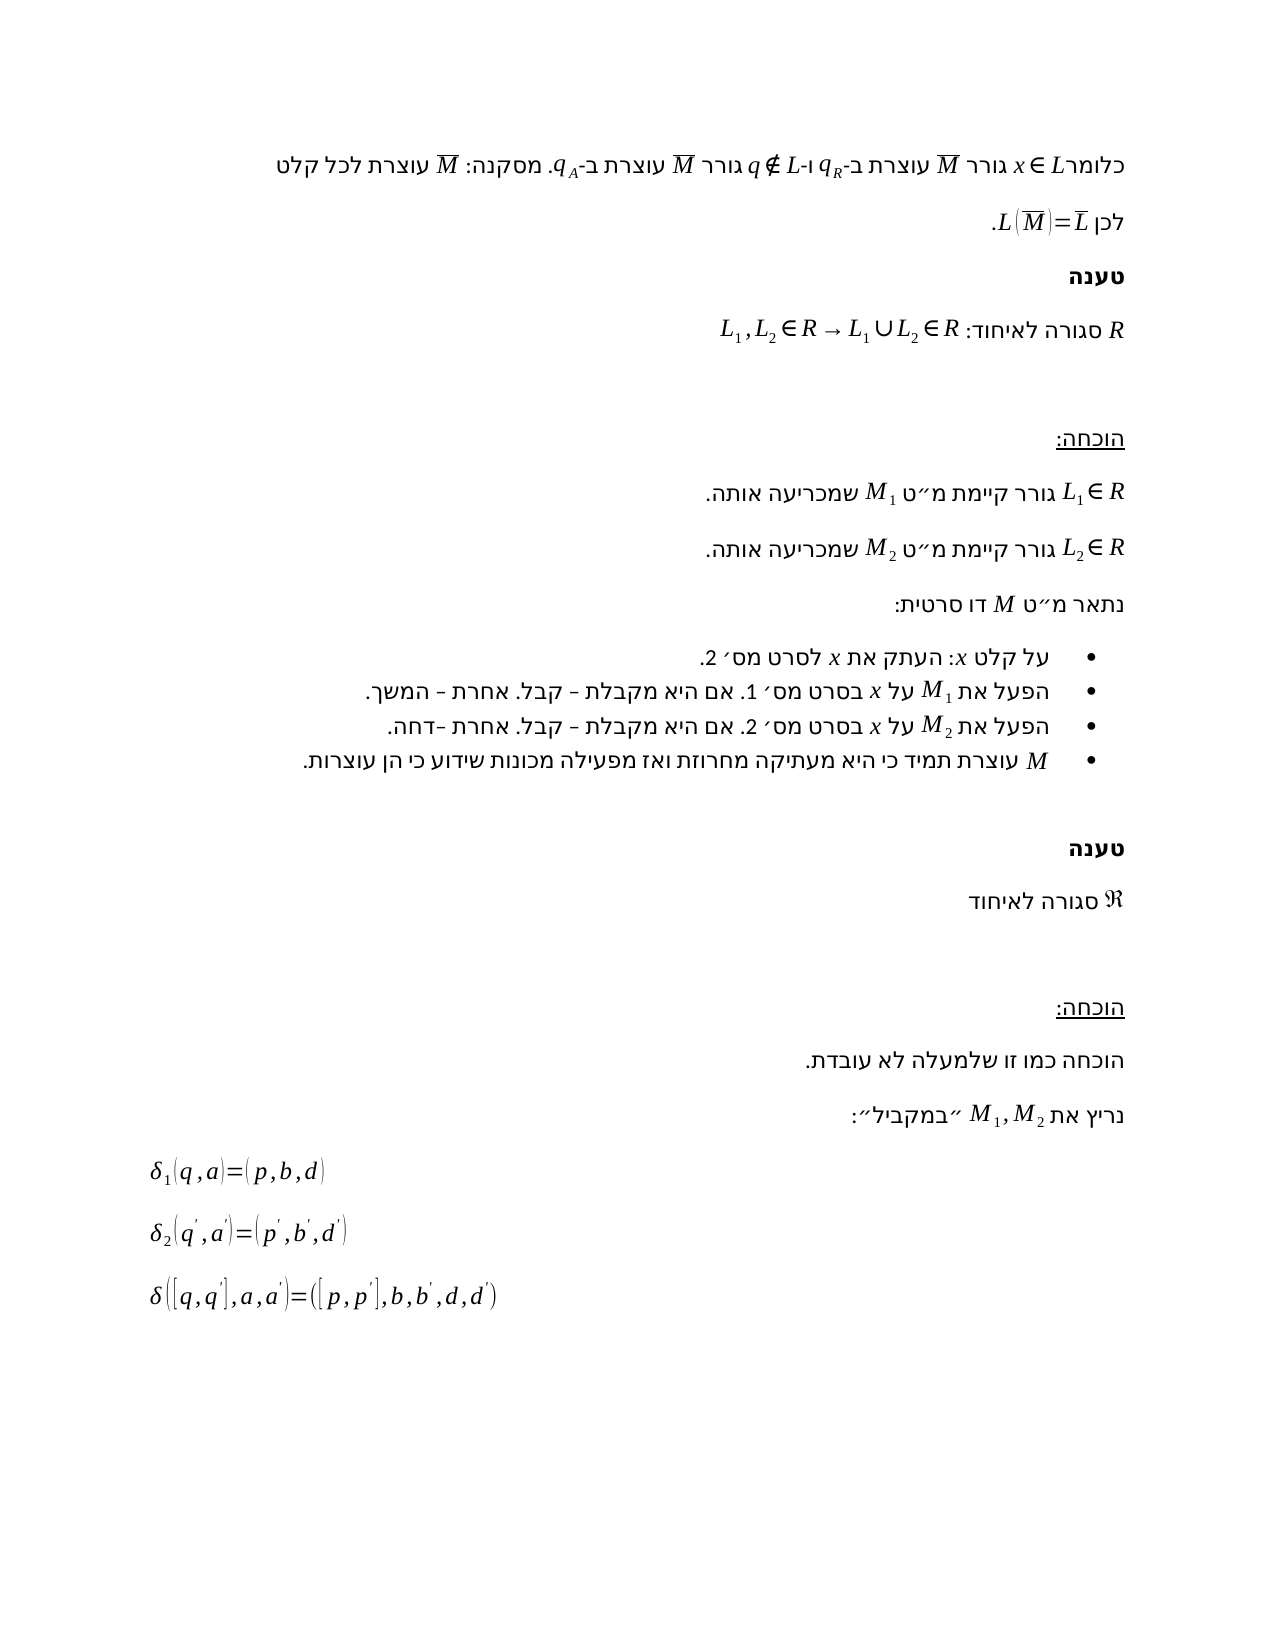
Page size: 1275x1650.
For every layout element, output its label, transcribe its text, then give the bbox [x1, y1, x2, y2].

text גורר קיימת מ״ט שמכריעה אותה. [150, 534, 1125, 565]
list על קלט : העתק את לסרט מס׳ 2. [150, 643, 1087, 671]
list עוצרת תמיד כי היא מעתיקה מחרוזת ואז מפעילה מכונות שידוע כי הן עוצרות. [150, 746, 1087, 809]
text נתאר מ״ט דו סרטית: [150, 590, 1125, 618]
text סגורה לאיחוד [150, 887, 1125, 915]
list הפעל את על בסרט מס׳ 2. אם היא מקבלת – קבל. אחרת –דחה. [150, 711, 1087, 742]
text טענה [150, 262, 1125, 290]
text הוכחה: [150, 424, 1125, 452]
text הוכחה כמו זו שלמעלה לא עובדת. [150, 1046, 1125, 1074]
text לכן . [150, 206, 1125, 237]
text גורר קיימת מ״ט שמכריעה אותה. [150, 477, 1125, 509]
text סגורה לאיחוד: [150, 315, 1125, 346]
text נריץ את ״במקביל״: [150, 1099, 1125, 1131]
text כלומר גורר עוצרת ב- ו- גורר עוצרת ב-. מסקנה: עוצרת לכל קלט [150, 150, 1125, 181]
list הפעל את על בסרט מס׳ 1. אם היא מקבלת – קבל. אחרת – המשך. [150, 675, 1087, 707]
text הוכחה: [150, 993, 1125, 1021]
text טענה [150, 834, 1125, 862]
